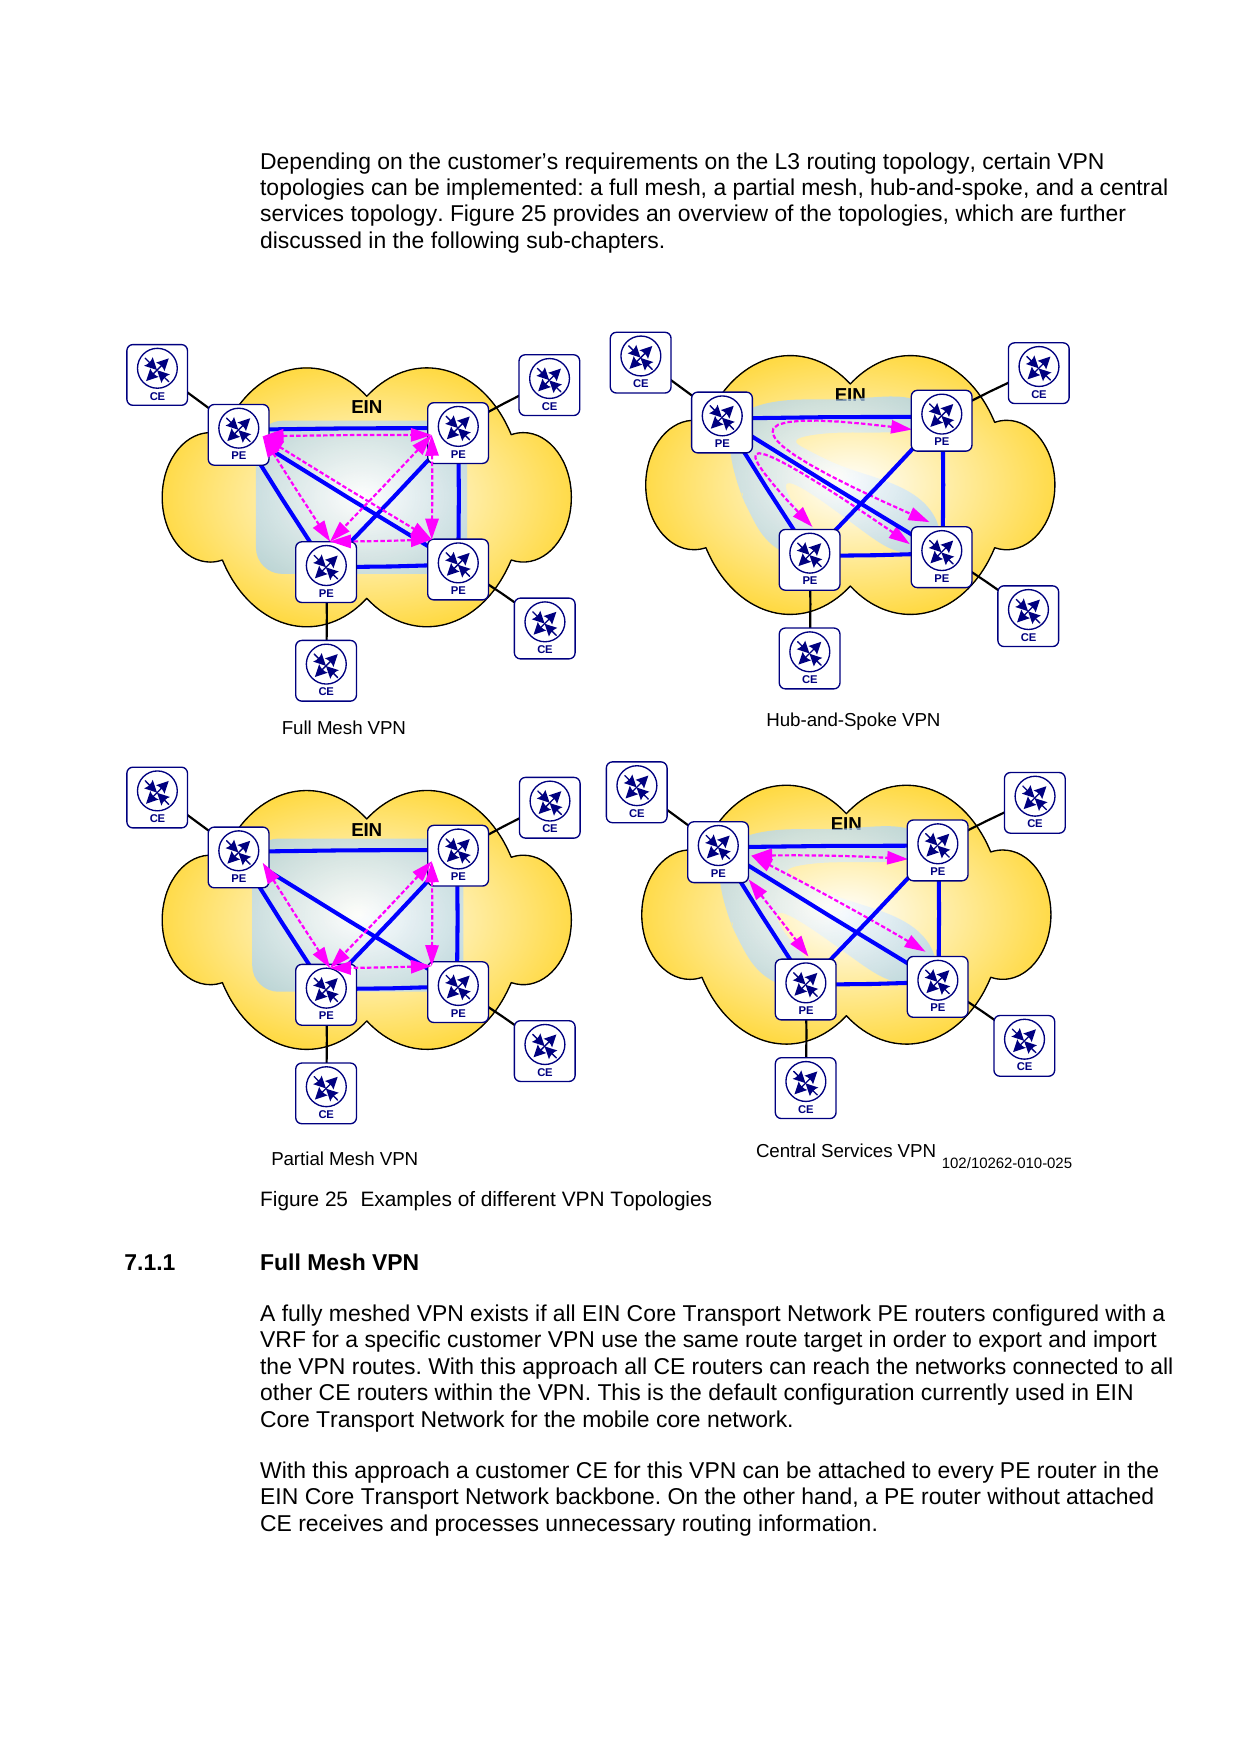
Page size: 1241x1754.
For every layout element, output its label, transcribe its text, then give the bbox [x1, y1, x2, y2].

text A fully meshed VPN exists if all EIN Core Transport Network PE routers configured with a VRF for a specific customer VPN use the same route target in order to export and import the VPN routes. With this approach all CE routers can reach the networks connected to all other CE routers within the VPN. This is the default configuration currently used in EIN Core Transport Network for the mobile core network. [260, 1300, 1181, 1432]
text With this approach a customer CE for this VPN can be attached to every PE router in the EIN Core Transport Network backbone. On the other hand, a PE router without attached CE receives and processes unnecessary routing information. [260, 1457, 1181, 1536]
text Figure 25 Examples of different VPN Topologies [260, 1187, 1181, 1211]
text Depending on the customer’s requirements on the L3 routing topology, certain VPN topologies can be implemented: a full mesh, a partial mesh, hub-and-spoke, and a central services topology. Figure 25 provides an overview of the topologies, which are further discussed in the following sub-chapters. [260, 148, 1181, 253]
subtitle Full Mesh VPN [124, 1249, 1181, 1275]
